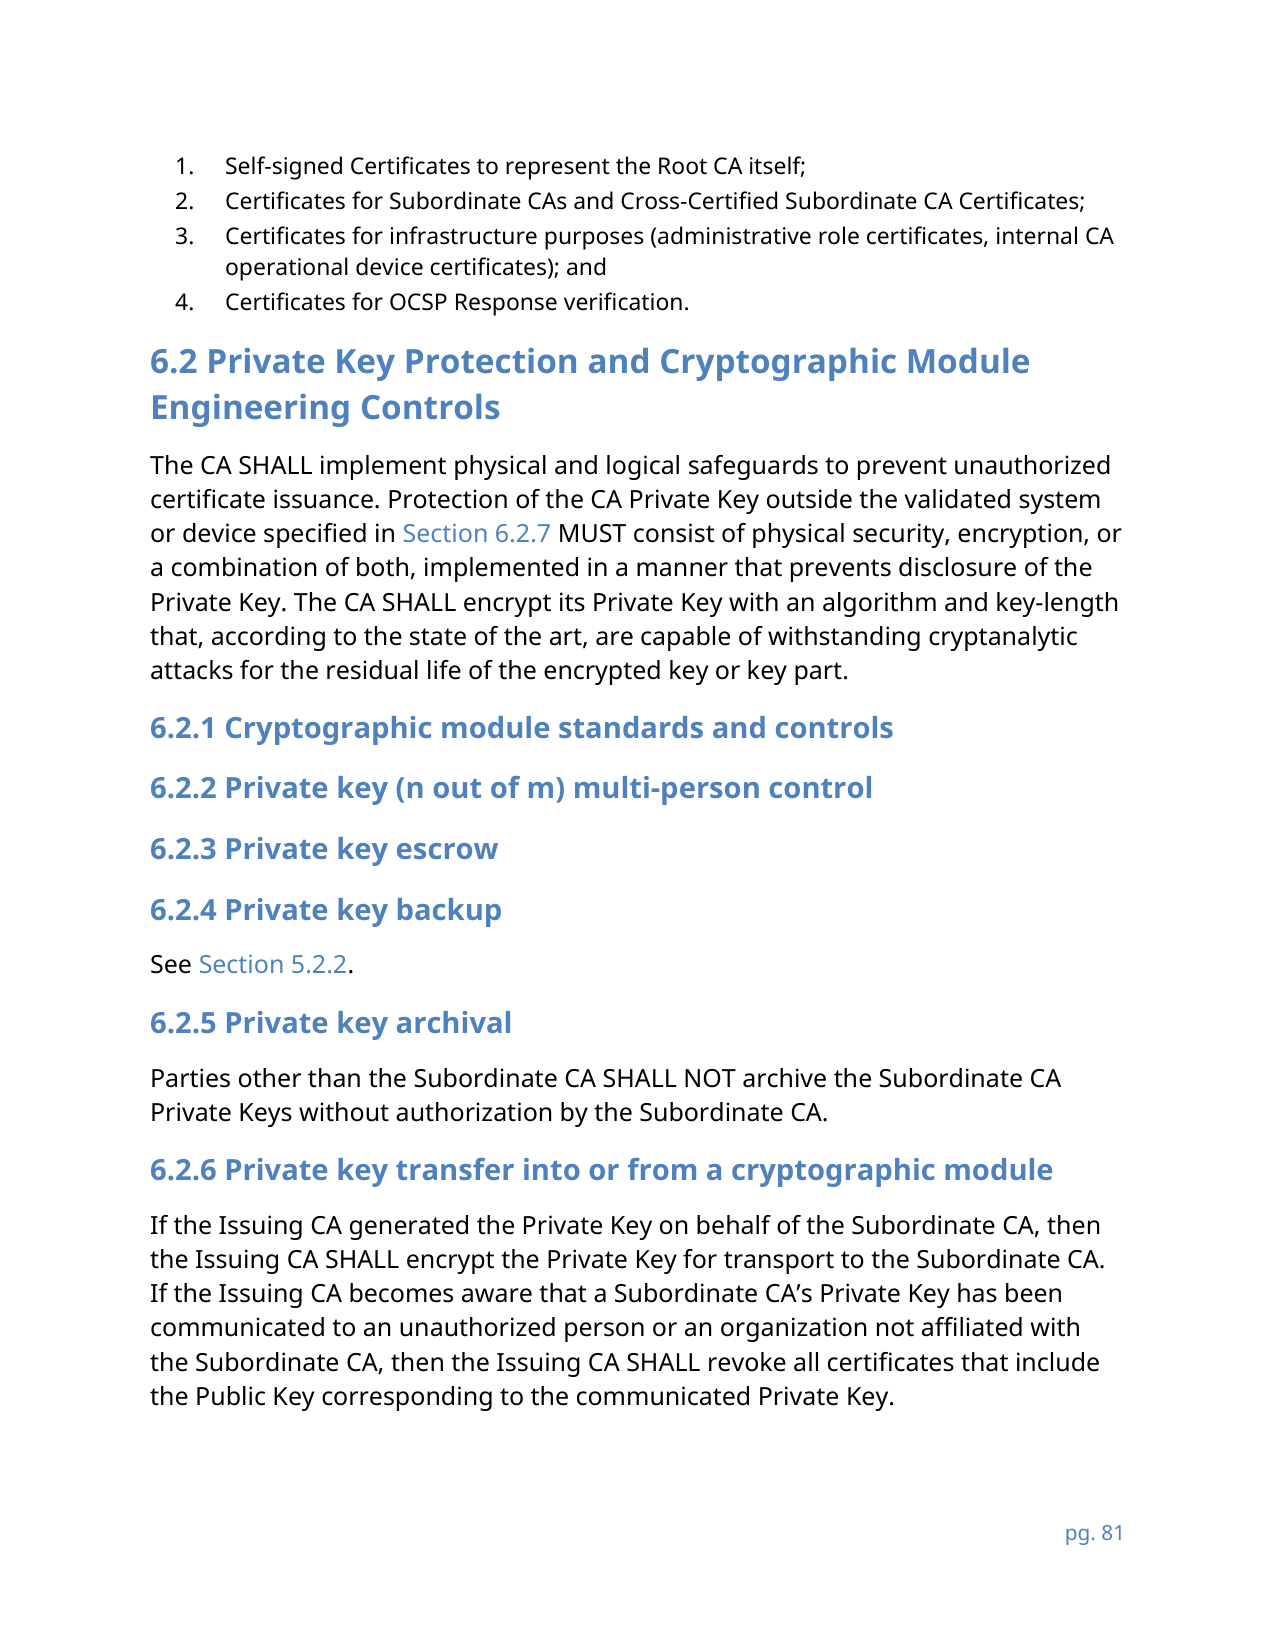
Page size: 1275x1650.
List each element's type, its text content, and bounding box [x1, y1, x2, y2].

text If the Issuing CA generated the Private Key on behalf of the Subordinate CA, then the Issuing CA SHALL encrypt the Private Key for transport to the Subordinate CA. If the Issuing CA becomes aware that a Subordinate CA’s Private Key has been communicated to an unauthorized person or an organization not affiliated with the Subordinate CA, then the Issuing CA SHALL revoke all certificates that include the Public Key corresponding to the communicated Private Key. [150, 1208, 1125, 1412]
subtitle 6.2.1 Cryptographic module standards and controls [150, 707, 1125, 747]
text See Section 5.2.2. [150, 947, 1125, 981]
subtitle 6.2.2 Private key (n out of m) multi-person control [150, 768, 1125, 807]
list Certificates for OCSP Response verification. [175, 286, 1125, 317]
subtitle 6.2.6 Private key transfer into or from a cryptographic module [150, 1149, 1125, 1189]
subtitle 6.2.4 Private key backup [150, 889, 1125, 928]
subtitle 6.2.3 Private key escrow [150, 828, 1125, 868]
list Self-signed Certificates to represent the Root CA itself; [175, 150, 1125, 181]
text The CA SHALL implement physical and logical safeguards to prevent unauthorized certificate issuance. Protection of the CA Private Key outside the validated system or device specified in Section 6.2.7 MUST consist of physical security, encryption, or a combination of both, implemented in a manner that prevents disclosure of the Private Key. The CA SHALL encrypt its Private Key with an algorithm and key-length that, according to the state of the art, are capable of withstanding cryptanalytic attacks for the residual life of the encrypted key or key part. [150, 448, 1125, 686]
subtitle 6.2 Private Key Protection and Cryptographic Module Engineering Controls [150, 338, 1125, 429]
list Certificates for infrastructure purposes (administrative role certificates, internal CA operational device certificates); and [175, 220, 1125, 282]
text Parties other than the Subordinate CA SHALL NOT archive the Subordinate CA Private Keys without authorization by the Subordinate CA. [150, 1061, 1125, 1129]
subtitle 6.2.5 Private key archival [150, 1002, 1125, 1042]
list Certificates for Subordinate CAs and Cross-Certified Subordinate CA Certificates; [175, 185, 1125, 216]
